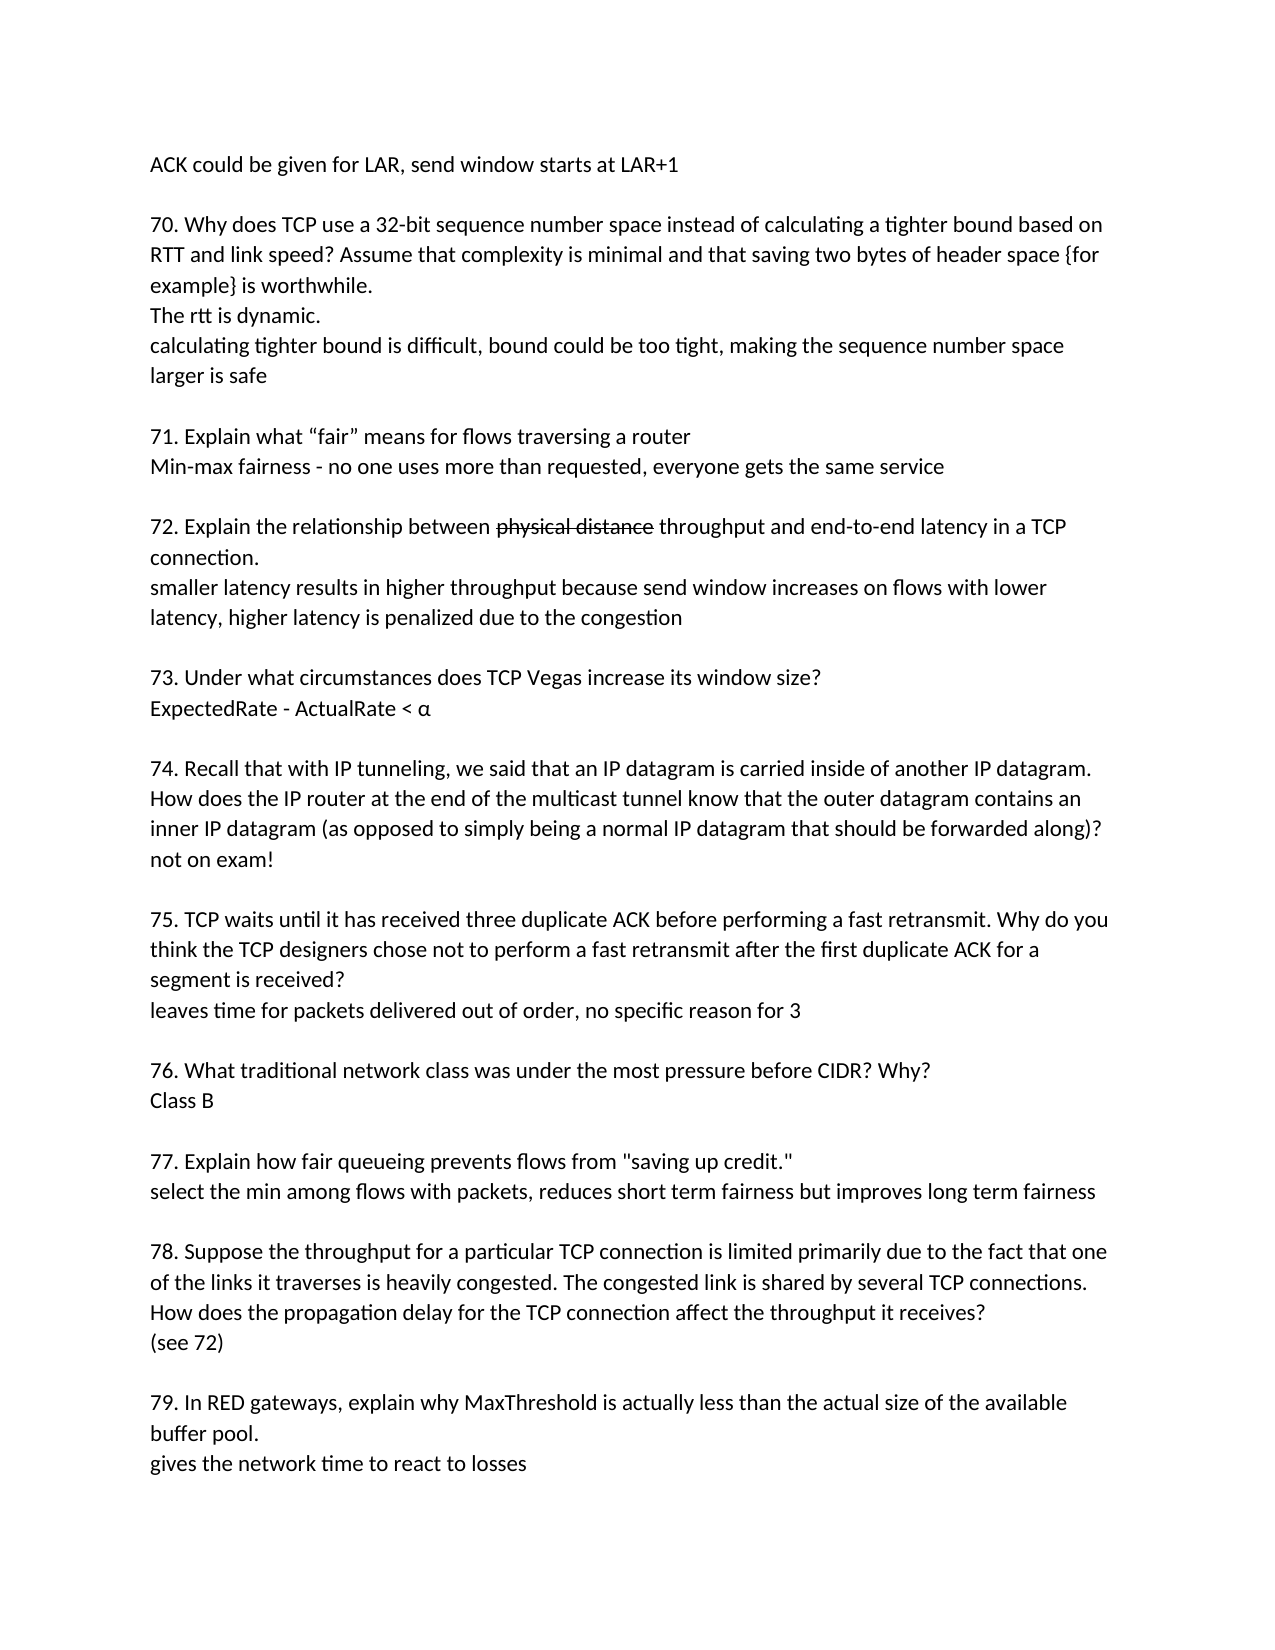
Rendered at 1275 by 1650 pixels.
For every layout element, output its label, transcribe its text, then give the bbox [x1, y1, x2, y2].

text Class B [150, 1086, 1125, 1114]
text ACK could be given for LAR, send window starts at LAR+1 [150, 150, 1125, 178]
text select the min among flows with packets, reduces short term fairness but improves long term fairness [150, 1177, 1125, 1205]
text 77. Explain how fair queueing prevents flows from "saving up credit." [150, 1147, 1125, 1175]
text calculating tighter bound is difficult, bound could be too tight, making the sequence number space larger is safe [150, 331, 1125, 389]
text ExpectedRate - ActualRate < α [150, 694, 1125, 722]
text 75. TCP waits until it has received three duplicate ACK before performing a fast retransmit. Why do you think the TCP designers chose not to perform a fast retransmit after the first duplicate ACK for a segment is received? [150, 905, 1125, 994]
text smaller latency results in higher throughput because send window increases on flows with lower latency, higher latency is penalized due to the congestion [150, 573, 1125, 631]
text 70. Why does TCP use a 32-bit sequence number space instead of calculating a tighter bound based on RTT and link speed? Assume that complexity is minimal and that saving two bytes of header space {for example} is worthwhile. [150, 210, 1125, 299]
text not on exam! [150, 845, 1125, 873]
text gives the network time to react to losses [150, 1449, 1125, 1477]
text 72. Explain the relationship between physical distance throughput and end-to-end latency in a TCP connection. [150, 512, 1125, 571]
text The rtt is dynamic. [150, 301, 1125, 329]
text leaves time for packets delivered out of order, no specific reason for 3 [150, 996, 1125, 1024]
text (see 72) [150, 1328, 1125, 1356]
text 76. What traditional network class was under the most pressure before CIDR? Why? [150, 1056, 1125, 1084]
text Min-max fairness - no one uses more than requested, everyone gets the same service [150, 452, 1125, 480]
text 79. In RED gateways, explain why MaxThreshold is actually less than the actual size of the available buffer pool. [150, 1388, 1125, 1447]
text 74. Recall that with IP tunneling, we said that an IP datagram is carried inside of another IP datagram. How does the IP router at the end of the multicast tunnel know that the outer datagram contains an inner IP datagram (as opposed to simply being a normal IP datagram that should be forwarded along)? [150, 754, 1125, 843]
text 73. Under what circumstances does TCP Vegas increase its window size? [150, 663, 1125, 692]
text 78. Suppose the throughput for a particular TCP connection is limited primarily due to the fact that one of the links it traverses is heavily congested. The congested link is shared by several TCP connections. How does the propagation delay for the TCP connection affect the throughput it receives? [150, 1237, 1125, 1326]
text 71. Explain what “fair” means for flows traversing a router [150, 422, 1125, 450]
